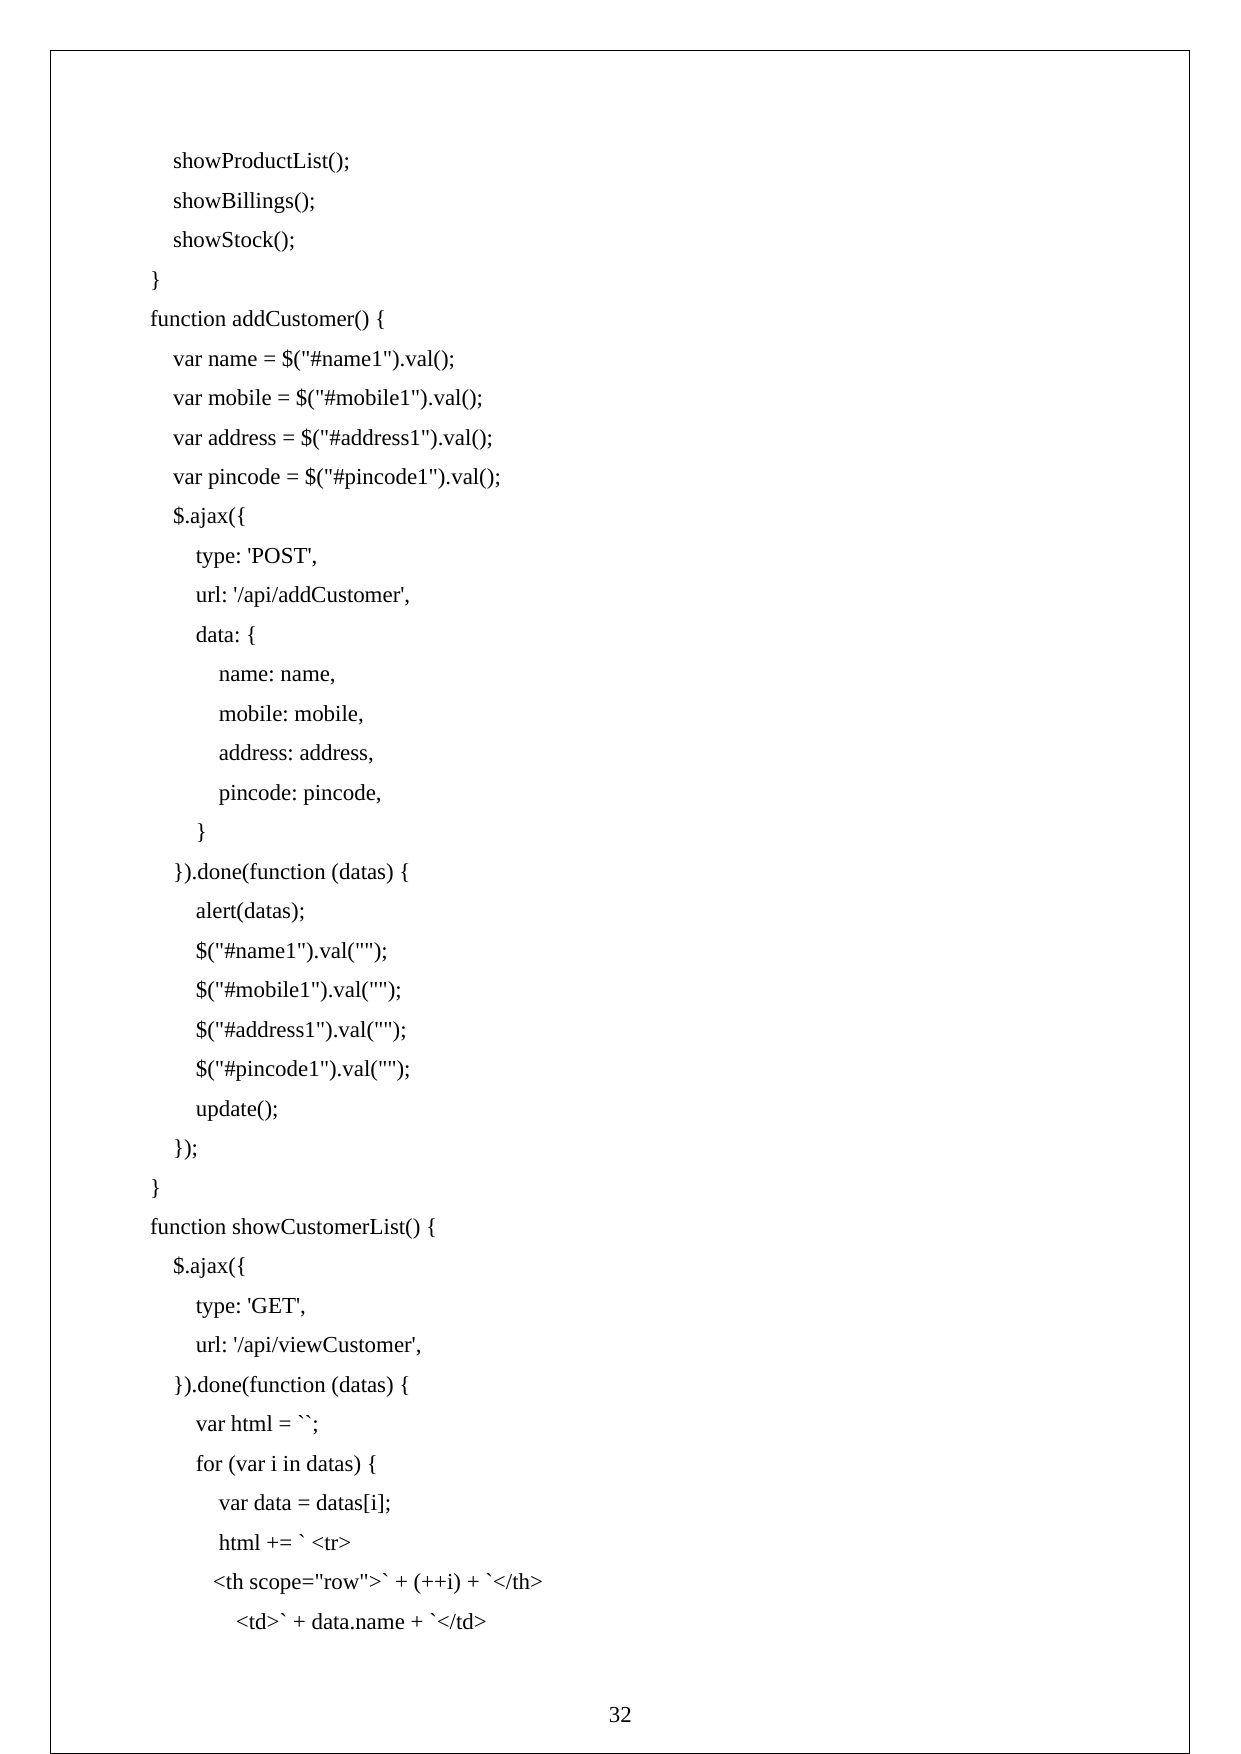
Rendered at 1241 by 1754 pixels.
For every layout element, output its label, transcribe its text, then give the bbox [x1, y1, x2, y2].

text type: 'GET', [150, 1292, 1090, 1318]
text <td>` + data.name + `</td> [150, 1608, 1090, 1634]
text var html = ``; [150, 1411, 1090, 1437]
text url: '/api/addCustomer', [150, 581, 1090, 608]
text }).done(function (datas) { [150, 1371, 1090, 1397]
text } [150, 818, 1090, 845]
text type: 'POST', [150, 542, 1090, 568]
text pincode: pincode, [150, 779, 1090, 805]
text }).done(function (datas) { [150, 858, 1090, 884]
text data: { [150, 621, 1090, 647]
text function showCustomerList() { [150, 1213, 1090, 1239]
text } [150, 1174, 1090, 1200]
text $("#pincode1").val(""); [150, 1055, 1090, 1082]
text } [150, 266, 1090, 292]
text name: name, [150, 660, 1090, 687]
text showProductList(); [150, 147, 1090, 173]
text showBillings(); [150, 187, 1090, 213]
text url: '/api/viewCustomer', [150, 1332, 1090, 1358]
text var mobile = $("#mobile1").val(); [150, 384, 1090, 410]
text alert(datas); [150, 897, 1090, 924]
text $.ajax({ [150, 502, 1090, 529]
text $("#name1").val(""); [150, 937, 1090, 963]
text mobile: mobile, [150, 700, 1090, 726]
text update(); [150, 1095, 1090, 1121]
text }); [150, 1134, 1090, 1161]
text var name = $("#name1").val(); [150, 344, 1090, 371]
text showStock(); [150, 226, 1090, 252]
text address: address, [150, 739, 1090, 766]
text $.ajax({ [150, 1253, 1090, 1279]
text var address = $("#address1").val(); [150, 423, 1090, 450]
text <th scope="row">` + (++i) + `</th> [150, 1568, 1090, 1595]
text var pincode = $("#pincode1").val(); [150, 463, 1090, 489]
text var data = datas[i]; [150, 1489, 1090, 1516]
text $("#mobile1").val(""); [150, 976, 1090, 1003]
text function addCustomer() { [150, 305, 1090, 331]
text for (var i in datas) { [150, 1450, 1090, 1476]
text $("#address1").val(""); [150, 1016, 1090, 1042]
text html += ` <tr> [150, 1529, 1090, 1555]
